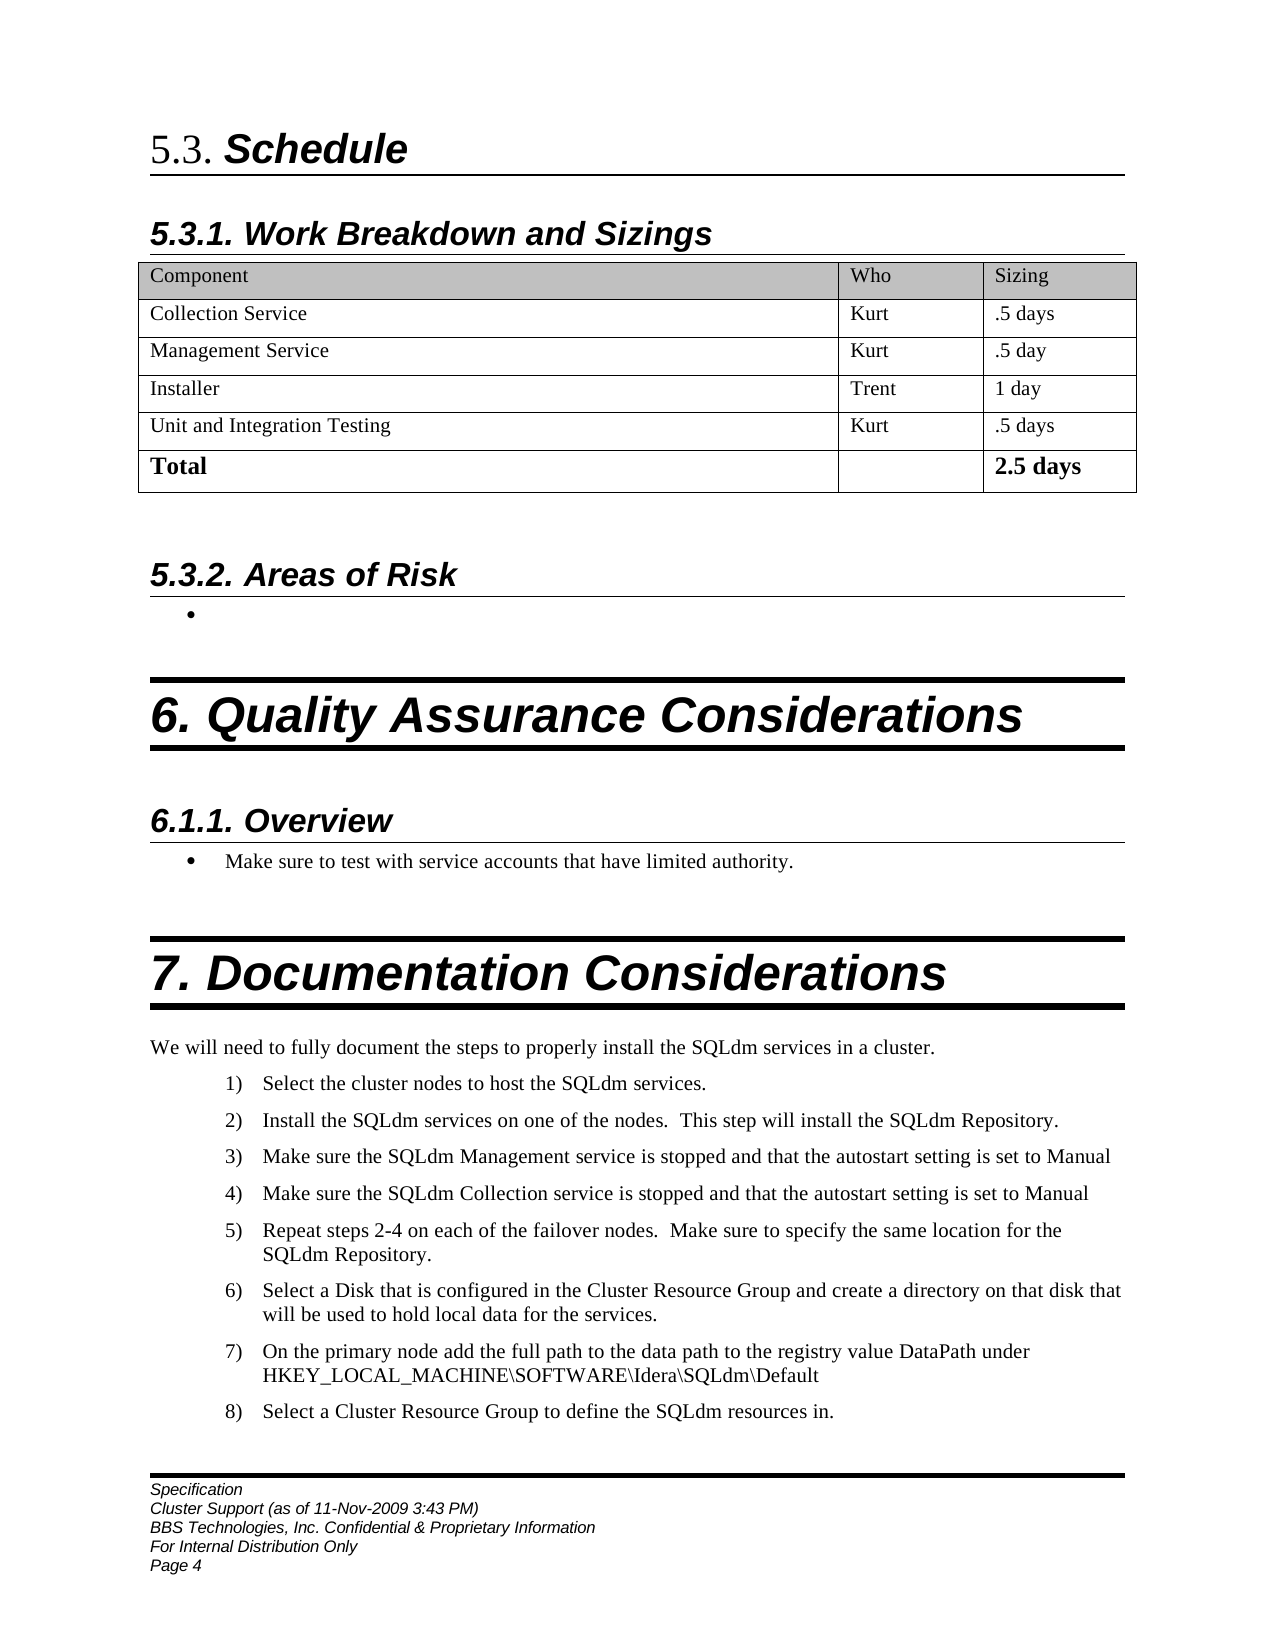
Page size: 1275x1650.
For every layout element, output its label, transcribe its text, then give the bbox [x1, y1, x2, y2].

subtitle Documentation Considerations [150, 942, 1125, 1003]
table_header Sizing [984, 263, 1136, 299]
table_header Component [139, 263, 838, 299]
list Install the SQLdm services on one of the nodes. This step will install the SQLdm Repository. [225, 1108, 1125, 1132]
list Select a Cluster Resource Group to define the SQLdm resources in. [225, 1399, 1125, 1423]
text We will need to fully document the steps to properly install the SQLdm services in a cluster. [150, 1035, 1125, 1059]
table_cell Collection Service [139, 300, 838, 337]
table_cell Kurt [839, 338, 983, 374]
table_cell Kurt [839, 300, 983, 337]
subtitle Work Breakdown and Sizings [150, 214, 1125, 254]
subtitle Quality Assurance Considerations [150, 683, 1125, 745]
table_header Who [839, 263, 983, 299]
subtitle Areas of Risk [150, 555, 1125, 596]
list Make sure the SQLdm Management service is stopped and that the autostart setting is set to Manual [225, 1144, 1125, 1168]
list Make sure the SQLdm Collection service is stopped and that the autostart setting is set to Manual [225, 1181, 1125, 1205]
table_cell .5 days [984, 413, 1136, 450]
list Repeat steps 2-4 on each of the failover nodes. Make sure to specify the same location for the SQLdm Repository. [225, 1217, 1125, 1266]
table_cell Total [139, 451, 838, 492]
table_cell Installer [139, 376, 838, 412]
table_cell .5 days [984, 300, 1136, 337]
subtitle Schedule [150, 124, 1125, 174]
list Select a Disk that is configured in the Cluster Resource Group and create a directory on that disk that will be used to hold local data for the services. [225, 1278, 1125, 1326]
table_cell 2.5 days [984, 451, 1136, 492]
table_cell Management Service [139, 338, 838, 374]
table_cell .5 day [984, 338, 1136, 374]
table_cell 1 day [984, 376, 1136, 412]
table_cell Trent [839, 376, 983, 412]
table_cell [839, 451, 983, 492]
table_cell Unit and Integration Testing [139, 413, 838, 450]
table_cell Kurt [839, 413, 983, 450]
list Make sure to test with service accounts that have limited authority. [187, 849, 1125, 873]
list Select the cluster nodes to host the SQLdm services. [225, 1071, 1125, 1095]
subtitle Overview [150, 801, 1125, 842]
list On the primary node add the full path to the data path to the registry value DataPath under HKEY_LOCAL_MACHINE\SOFTWARE\Idera\SQLdm\Default [225, 1339, 1125, 1387]
